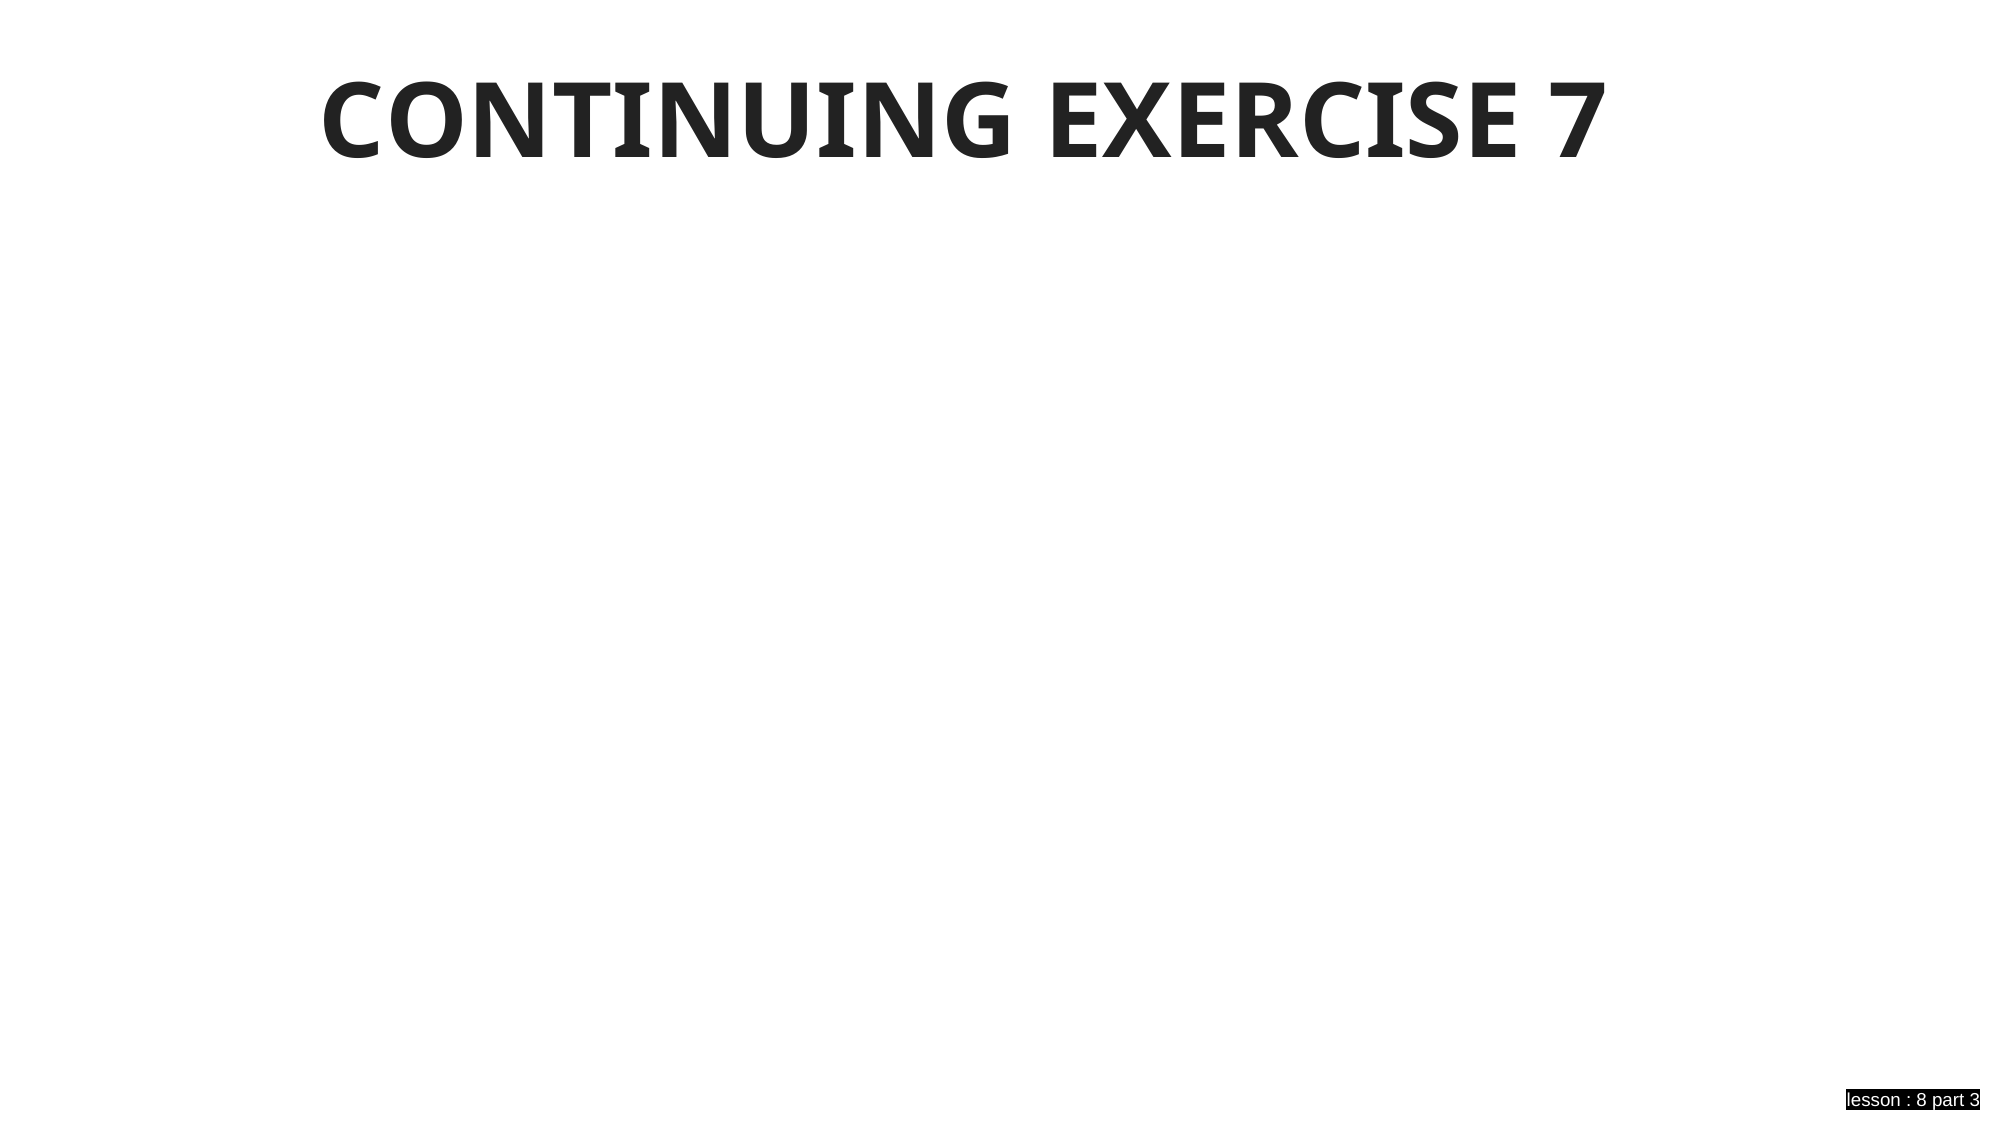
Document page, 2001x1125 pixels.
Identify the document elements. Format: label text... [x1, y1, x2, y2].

subtitle CONTINUING EXERCISE 7 [304, 46, 1623, 188]
